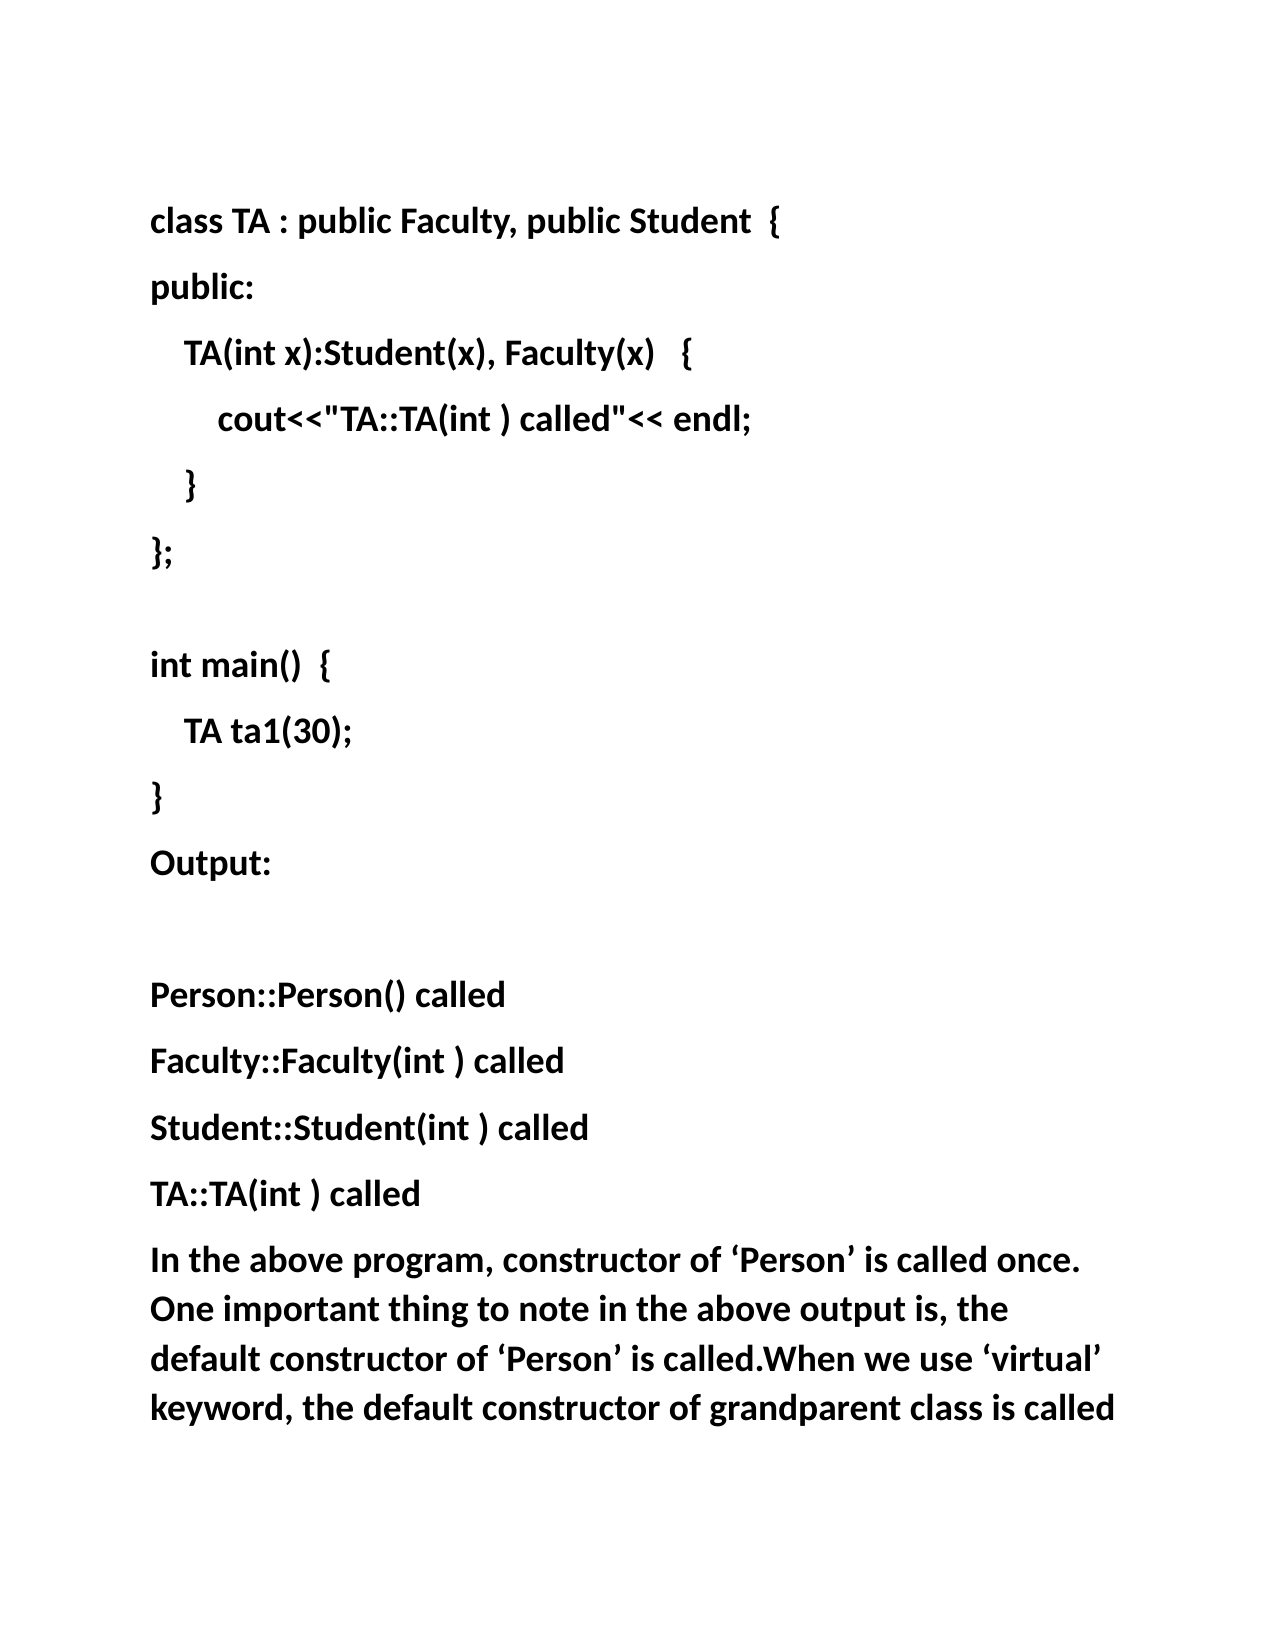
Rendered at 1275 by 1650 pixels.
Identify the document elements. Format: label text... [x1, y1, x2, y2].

text } [150, 773, 1125, 819]
text }; [150, 528, 1125, 573]
text class TA : public Faculty, public Student { [150, 197, 1125, 243]
text Student::Student(int ) called [150, 1104, 1125, 1149]
text public: [150, 263, 1125, 309]
text Person::Person() called [150, 971, 1125, 1017]
text Faculty::Faculty(int ) called [150, 1037, 1125, 1083]
text } [150, 461, 1125, 507]
text TA ta1(30); [150, 707, 1125, 753]
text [150, 1236, 1125, 1430]
text Output: [150, 839, 1125, 885]
text cout<<"TA::TA(int ) called"<< endl; [150, 395, 1125, 441]
text int main() { [150, 641, 1125, 686]
text TA::TA(int ) called [150, 1170, 1125, 1216]
text TA(int x):Student(x), Faculty(x) { [150, 329, 1125, 375]
